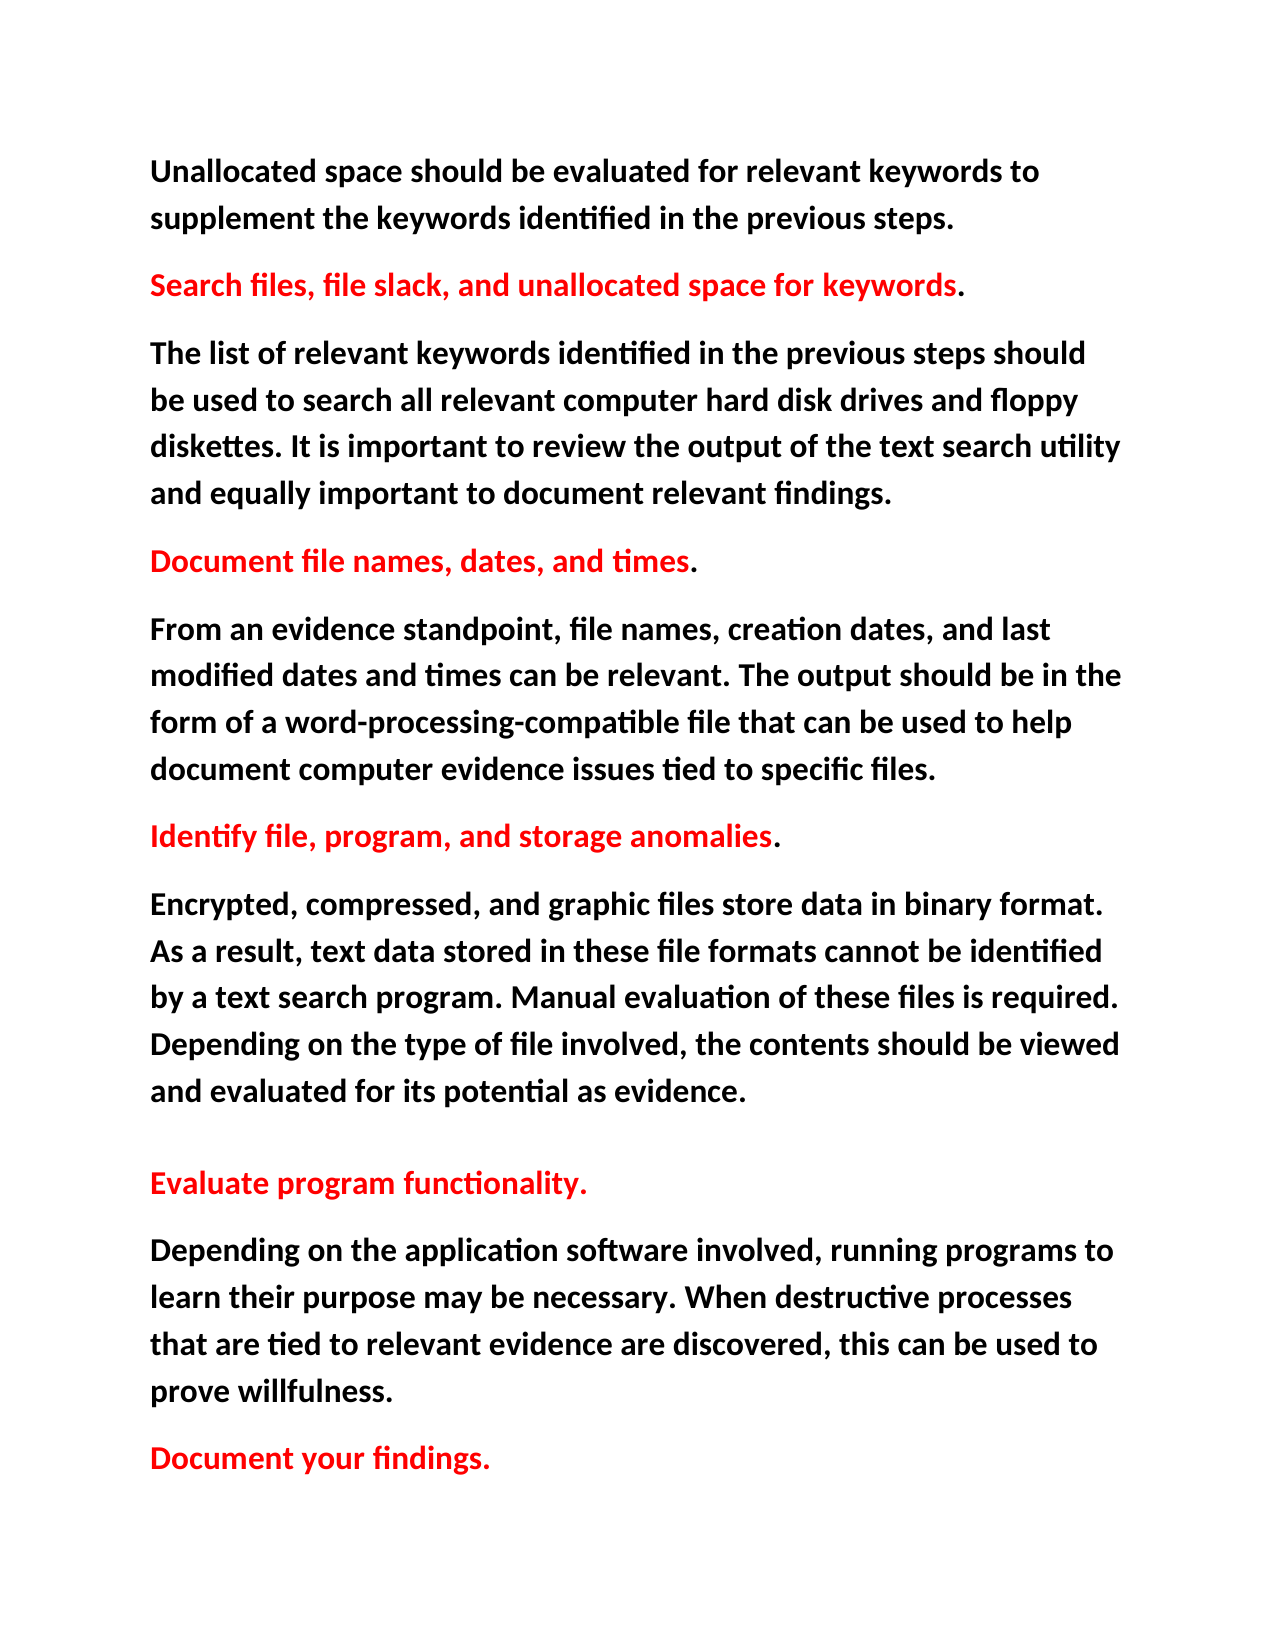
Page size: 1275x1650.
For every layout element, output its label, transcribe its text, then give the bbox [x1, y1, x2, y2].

text Search files, file slack, and unallocated space for keywords. [150, 264, 1125, 305]
text Depending on the application software involved, running programs to learn their purpose may be necessary. When destructive processes that are tied to relevant evidence are discovered, this can be used to prove willfulness. [150, 1229, 1125, 1410]
text From an evidence standpoint, file names, creation dates, and last modified dates and times can be relevant. The output should be in the form of a word-processing-compatible file that can be used to help document computer evidence issues tied to specific files. [150, 607, 1125, 788]
text Document file names, dates, and times. [150, 540, 1125, 581]
text Unallocated space should be evaluated for relevant keywords to supplement the keywords identified in the previous steps. [150, 150, 1125, 237]
text Document your findings. [150, 1437, 1125, 1478]
text The list of relevant keywords identified in the previous steps should be used to search all relevant computer hard disk drives and floppy diskettes. It is important to review the output of the text search utility and equally important to document relevant findings. [150, 332, 1125, 513]
text Encrypted, compressed, and graphic files store data in binary format. As a result, text data stored in these file formats cannot be identified by a text search program. Manual evaluation of these files is required. Depending on the type of file involved, the contents should be viewed and evaluated for its potential as evidence. [150, 883, 1125, 1111]
text Identify file, program, and storage anomalies. [150, 815, 1125, 856]
text Evaluate program functionality. [150, 1162, 1125, 1202]
